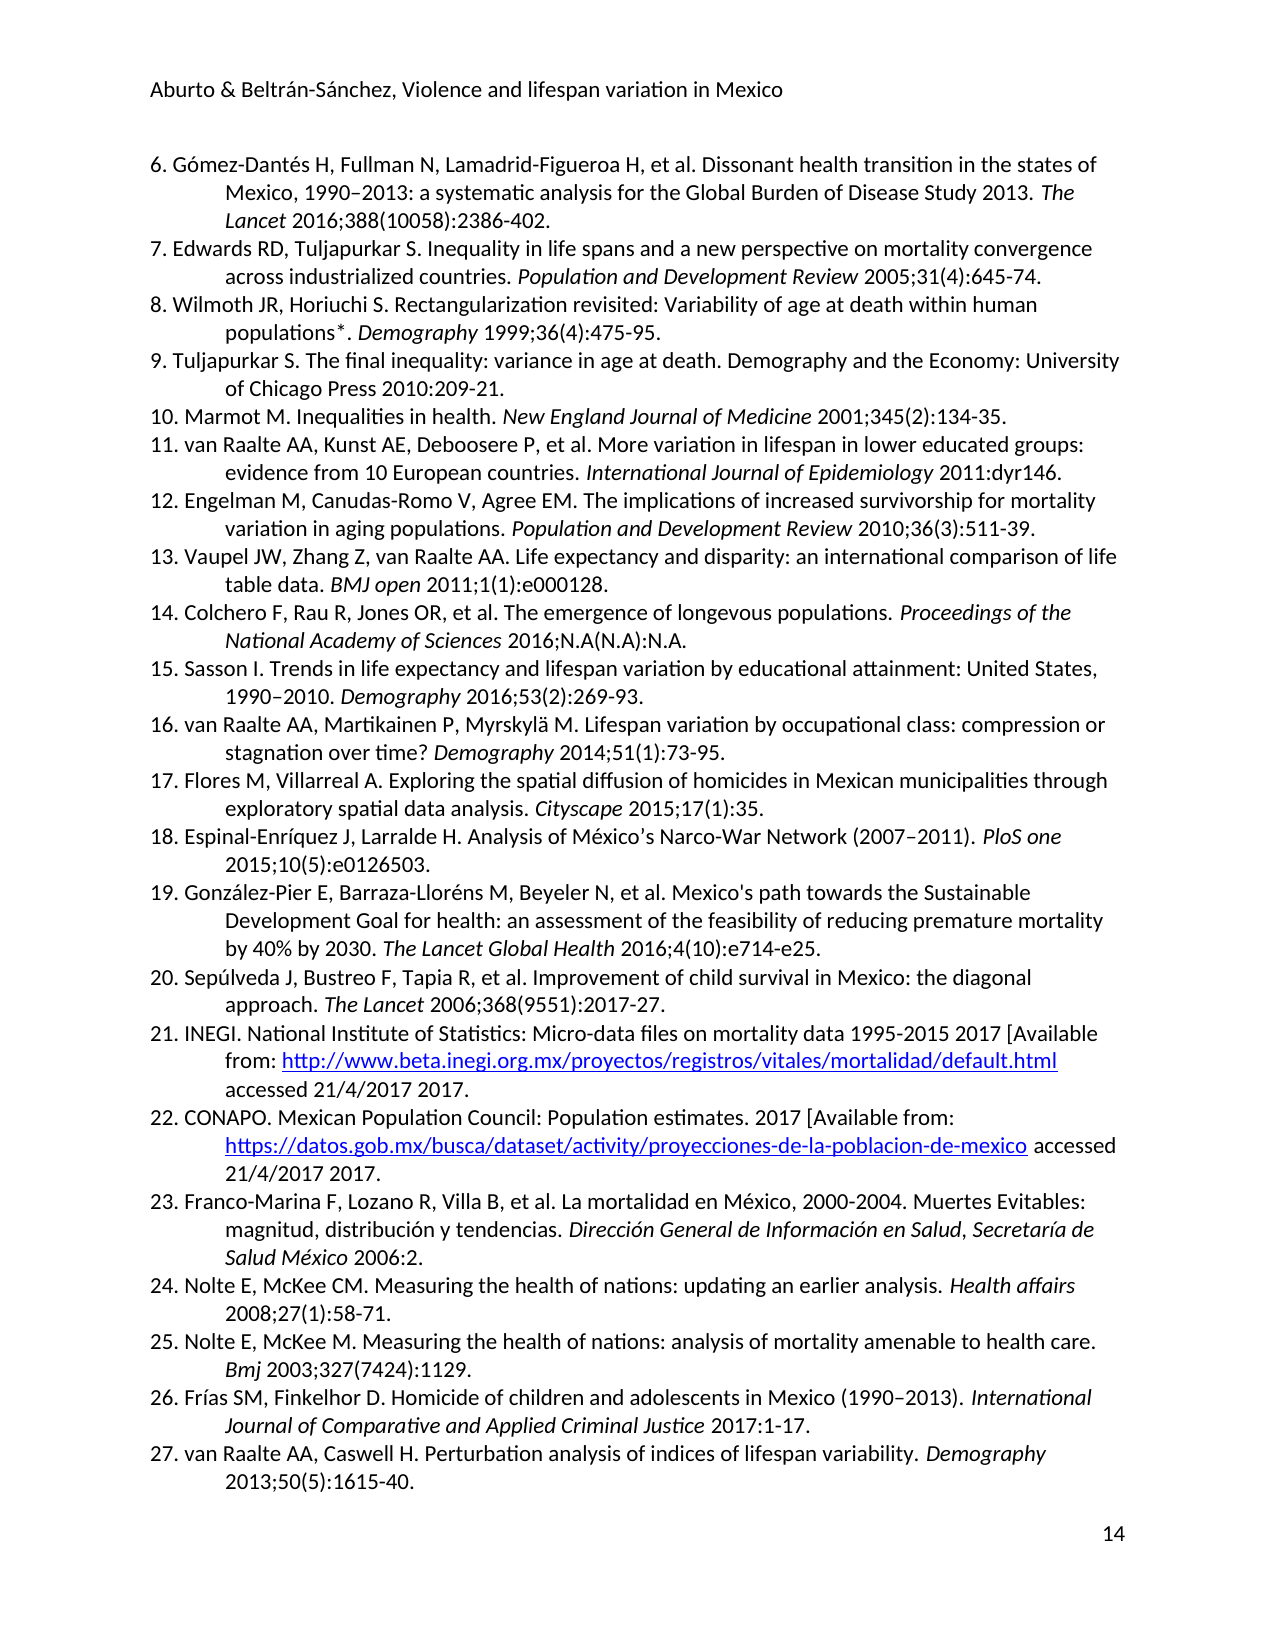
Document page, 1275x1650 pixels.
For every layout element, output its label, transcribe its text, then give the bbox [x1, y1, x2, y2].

text 12. Engelman M, Canudas-Romo V, Agree EM. The implications of increased survivorship for mortality variation in aging populations. Population and Development Review 2010;36(3):511-39. [150, 486, 1125, 542]
text 9. Tuljapurkar S. The final inequality: variance in age at death. Demography and the Economy: University of Chicago Press 2010:209-21. [150, 346, 1125, 402]
text 11. van Raalte AA, Kunst AE, Deboosere P, et al. More variation in lifespan in lower educated groups: evidence from 10 European countries. International Journal of Epidemiology 2011:dyr146. [150, 430, 1125, 486]
text 8. Wilmoth JR, Horiuchi S. Rectangularization revisited: Variability of age at death within human populations*. Demography 1999;36(4):475-95. [150, 290, 1125, 346]
text 13. Vaupel JW, Zhang Z, van Raalte AA. Life expectancy and disparity: an international comparison of life table data. BMJ open 2011;1(1):e000128. [150, 542, 1125, 598]
text 14. Colchero F, Rau R, Jones OR, et al. The emergence of longevous populations. Proceedings of the National Academy of Sciences 2016;N.A(N.A):N.A. [150, 598, 1125, 654]
text 27. van Raalte AA, Caswell H. Perturbation analysis of indices of lifespan variability. Demography 2013;50(5):1615-40. [150, 1439, 1125, 1495]
text 16. van Raalte AA, Martikainen P, Myrskylä M. Lifespan variation by occupational class: compression or stagnation over time? Demography 2014;51(1):73-95. [150, 710, 1125, 766]
text 24. Nolte E, McKee CM. Measuring the health of nations: updating an earlier analysis. Health affairs 2008;27(1):58-71. [150, 1271, 1125, 1327]
text 20. Sepúlveda J, Bustreo F, Tapia R, et al. Improvement of child survival in Mexico: the diagonal approach. The Lancet 2006;368(9551):2017-27. [150, 963, 1125, 1019]
text 26. Frías SM, Finkelhor D. Homicide of children and adolescents in Mexico (1990–2013). International Journal of Comparative and Applied Criminal Justice 2017:1-17. [150, 1383, 1125, 1439]
text 15. Sasson I. Trends in life expectancy and lifespan variation by educational attainment: United States, 1990–2010. Demography 2016;53(2):269-93. [150, 654, 1125, 710]
text 19. González-Pier E, Barraza-Lloréns M, Beyeler N, et al. Mexico's path towards the Sustainable Development Goal for health: an assessment of the feasibility of reducing premature mortality by 40% by 2030. The Lancet Global Health 2016;4(10):e714-e25. [150, 878, 1125, 963]
text 7. Edwards RD, Tuljapurkar S. Inequality in life spans and a new perspective on mortality convergence across industrialized countries. Population and Development Review 2005;31(4):645-74. [150, 234, 1125, 290]
text 21. INEGI. National Institute of Statistics: Micro-data files on mortality data 1995-2015 2017 [Available from: http://www.beta.inegi.org.mx/proyectos/registros/vitales/mortalidad/default.html accessed 21/4/2017 2017. [150, 1019, 1125, 1103]
text 6. Gómez-Dantés H, Fullman N, Lamadrid-Figueroa H, et al. Dissonant health transition in the states of Mexico, 1990–2013: a systematic analysis for the Global Burden of Disease Study 2013. The Lancet 2016;388(10058):2386-402. [150, 150, 1125, 234]
text 10. Marmot M. Inequalities in health. New England Journal of Medicine 2001;345(2):134-35. [150, 402, 1125, 430]
text 17. Flores M, Villarreal A. Exploring the spatial diffusion of homicides in Mexican municipalities through exploratory spatial data analysis. Cityscape 2015;17(1):35. [150, 766, 1125, 822]
text 23. Franco-Marina F, Lozano R, Villa B, et al. La mortalidad en México, 2000-2004. Muertes Evitables: magnitud, distribución y tendencias. Dirección General de Información en Salud, Secretaría de Salud México 2006:2. [150, 1187, 1125, 1271]
text 22. CONAPO. Mexican Population Council: Population estimates. 2017 [Available from: https://datos.gob.mx/busca/dataset/activity/proyecciones-de-la-poblacion-de-mexico accessed 21/4/2017 2017. [150, 1103, 1125, 1187]
text 18. Espinal-Enríquez J, Larralde H. Analysis of México’s Narco-War Network (2007–2011). PloS one 2015;10(5):e0126503. [150, 822, 1125, 878]
text 25. Nolte E, McKee M. Measuring the health of nations: analysis of mortality amenable to health care. Bmj 2003;327(7424):1129. [150, 1327, 1125, 1383]
